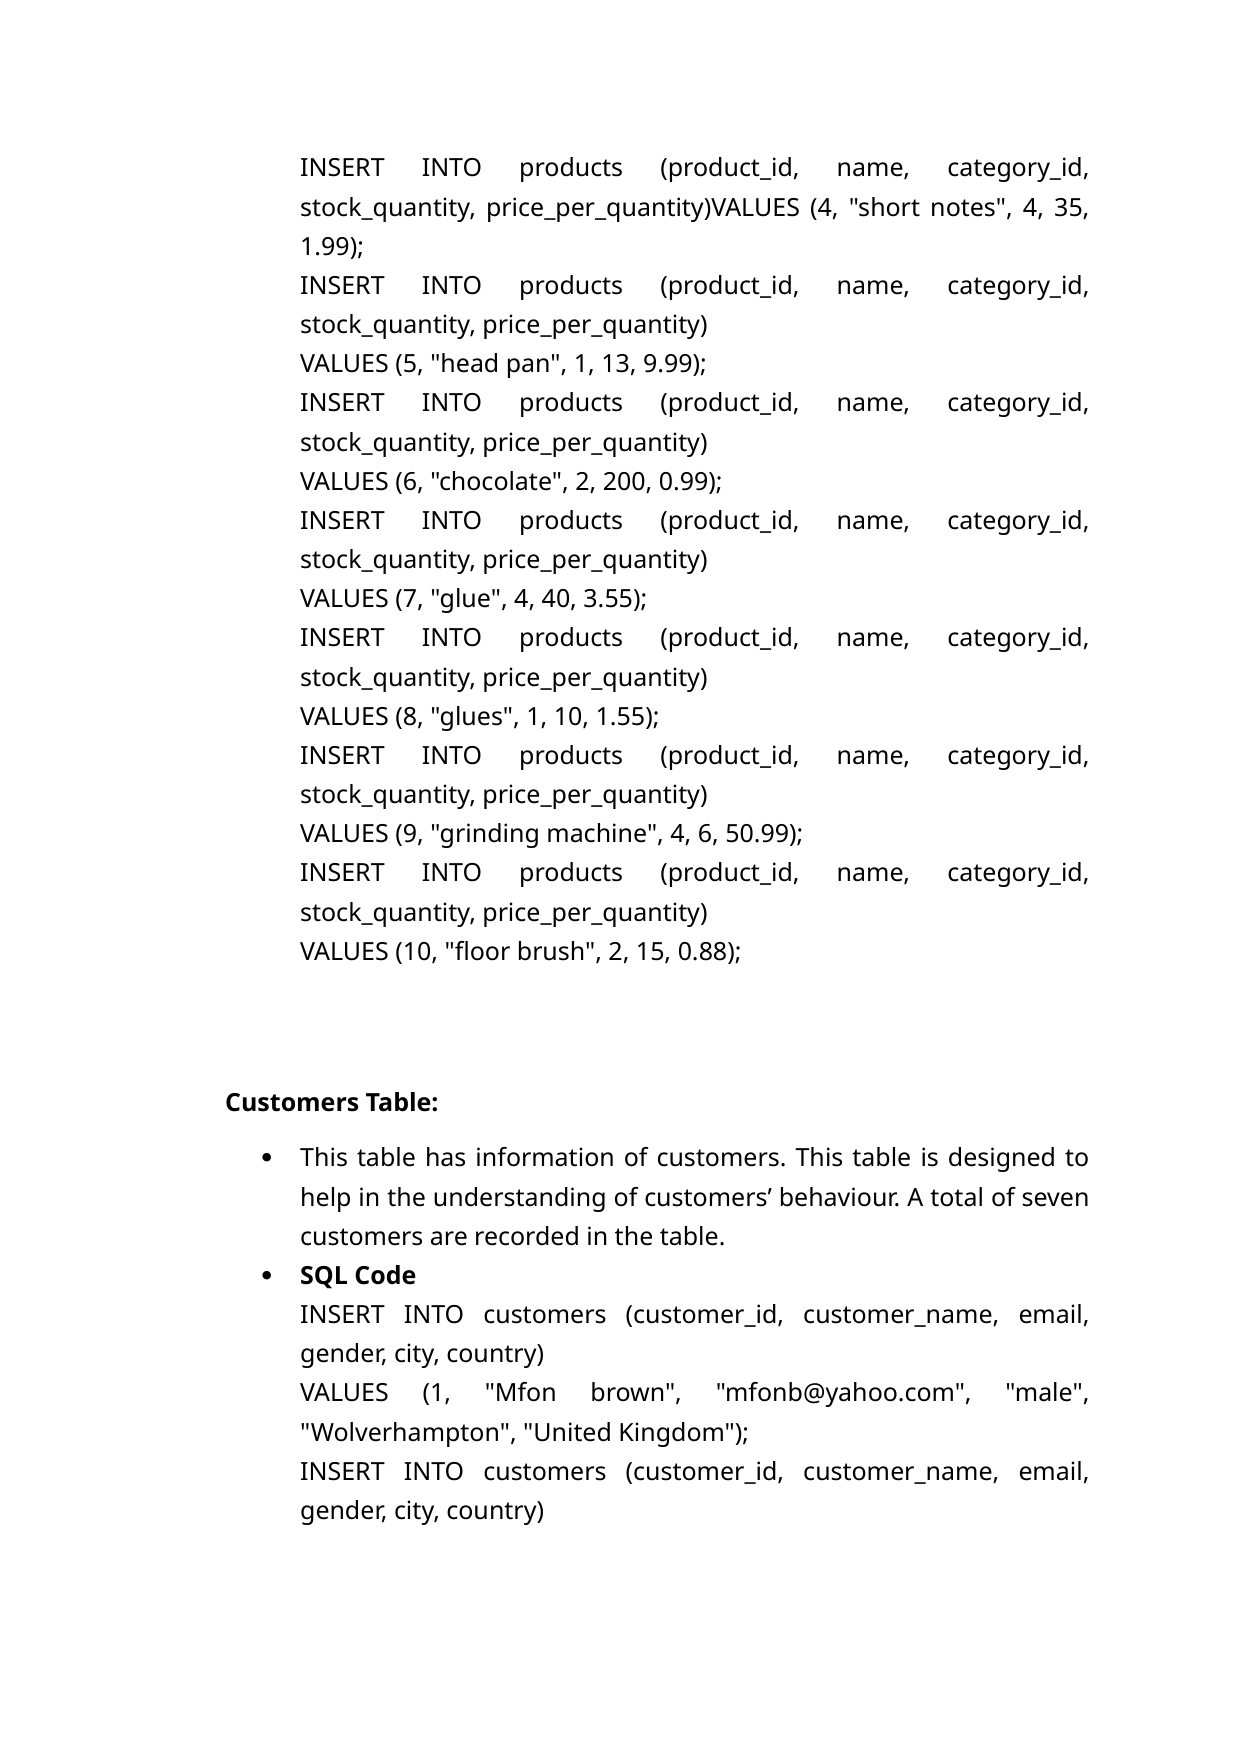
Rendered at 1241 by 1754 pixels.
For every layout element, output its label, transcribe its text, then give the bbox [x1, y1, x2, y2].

list INSERT INTO products (product_id, name, category_id, stock_quantity, price_per_quantity) [300, 737, 1090, 811]
text Customers Table: [150, 1084, 1090, 1118]
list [300, 1453, 1090, 1527]
list INSERT INTO products (product_id, name, category_id, stock_quantity, price_per_quantity) [300, 385, 1090, 458]
list VALUES (5, "head pan", 1, 13, 9.99); [300, 346, 1090, 380]
list VALUES (10, "floor brush", 2, 15, 0.88); [300, 933, 1090, 967]
list VALUES (7, "glue", 4, 40, 3.55); [300, 581, 1090, 615]
list INSERT INTO products (product_id, name, category_id, stock_quantity, price_per_quantity) [300, 502, 1090, 576]
list VALUES (1, "Mfon brown", "mfonb@yahoo.com", "male", "Wolverhampton", "United Kingdom"); [300, 1375, 1090, 1448]
list SQL Code [262, 1257, 1090, 1292]
list VALUES (6, "chocolate", 2, 200, 0.99); [300, 463, 1090, 497]
list VALUES (9, "grinding machine", 4, 6, 50.99); [300, 816, 1090, 850]
list This table has information of customers. This table is designed to help in the understanding of customers’ behaviour. A total of seven customers are recorded in the table. [262, 1140, 1090, 1252]
list INSERT INTO products (product_id, name, category_id, stock_quantity, price_per_quantity) [300, 620, 1090, 693]
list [300, 267, 1090, 341]
list INSERT INTO customers (customer_id, customer_name, email, gender, city, country) [300, 1297, 1090, 1370]
list INSERT INTO products (product_id, name, category_id, stock_quantity, price_per_quantity) [300, 855, 1090, 928]
list VALUES (8, "glues", 1, 10, 1.55); [300, 698, 1090, 732]
list INSERT INTO products (product_id, name, category_id, stock_quantity, price_per_quantity)VALUES (4, "short notes", 4, 35, 1.99); [300, 150, 1090, 262]
